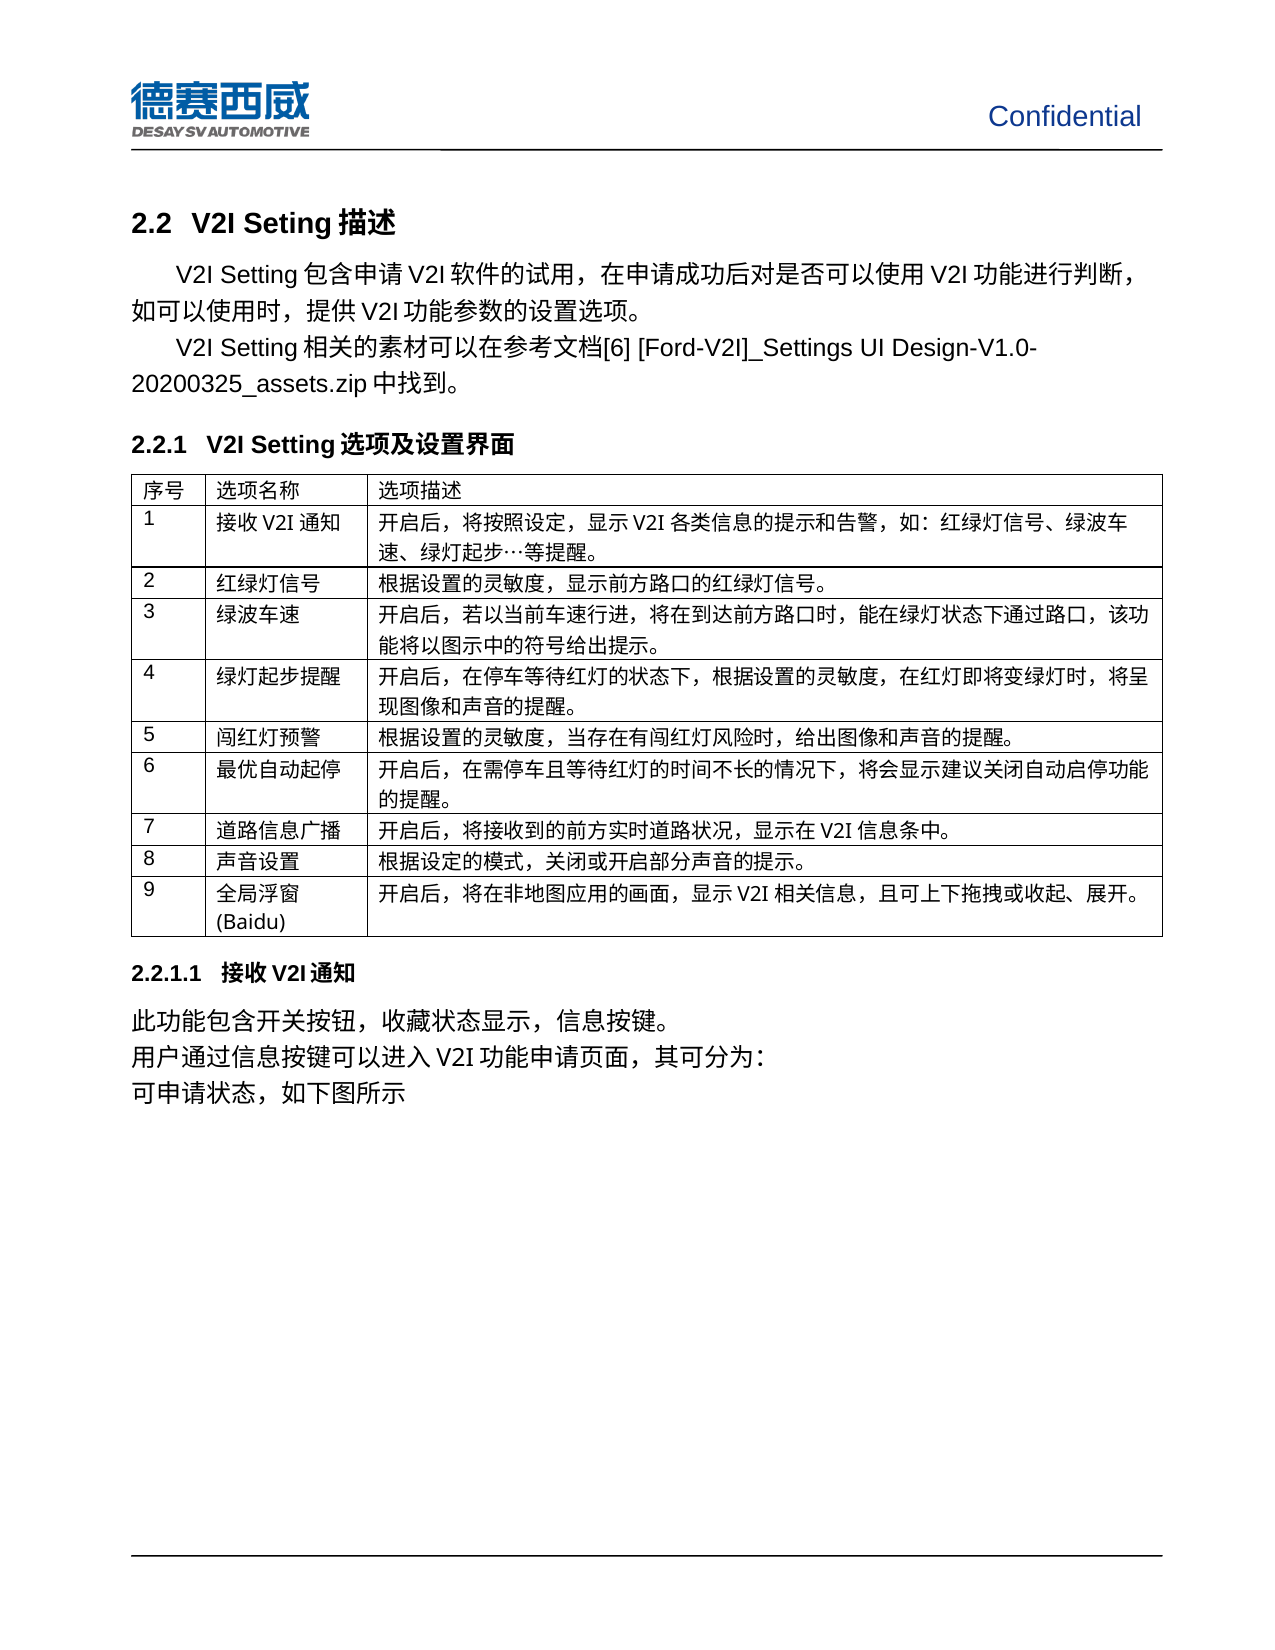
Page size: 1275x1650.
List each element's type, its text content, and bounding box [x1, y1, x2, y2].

table_cell 开启后，将接收到的前方实时道路状况，显示在V2I 信息条中。 [368, 814, 1162, 844]
table_cell 3 [132, 599, 205, 659]
table_cell 道路信息广播 [206, 814, 367, 844]
table_cell 2 [132, 568, 205, 598]
table_cell 根据设置的灵敏度，显示前方路口的红绿灯信号。 [368, 568, 1162, 598]
table_cell 9 [132, 877, 205, 936]
subtitle 接收V2I通知 [131, 955, 1162, 988]
table_cell 绿灯起步提醒 [206, 660, 367, 721]
text 用户通过信息按键可以进入V2I功能申请页面，其可分为： [131, 1037, 1162, 1073]
table_cell 开启后，在停车等待红灯的状态下，根据设置的灵敏度，在红灯即将变绿灯时，将呈现图像和声音的提醒。 [368, 660, 1162, 721]
table_cell 接收V2I 通知 [206, 506, 367, 566]
table_cell 开启后，在需停车且等待红灯的时间不长的情况下，将会显示建议关闭自动启停功能的提醒。 [368, 753, 1162, 813]
picture [131, 81, 310, 137]
table_header 选项名称 [206, 475, 367, 505]
table_cell 根据设定的模式，关闭或开启部分声音的提示。 [368, 846, 1162, 876]
table_cell 4 [132, 660, 205, 721]
table_cell 全局浮窗(Baidu) [206, 877, 367, 936]
table_cell 闯红灯预警 [206, 722, 367, 752]
table_cell 声音设置 [206, 846, 367, 876]
table_cell 开启后，将在非地图应用的画面，显示V2I 相关信息，且可上下拖拽或收起、展开。 [368, 877, 1162, 936]
table_cell 红绿灯信号 [206, 568, 367, 598]
text 可申请状态，如下图所示 [131, 1073, 1162, 1110]
table_cell 1 [132, 506, 205, 566]
table_cell 5 [132, 722, 205, 752]
table_cell 6 [132, 753, 205, 813]
table_cell 绿波车速 [206, 599, 367, 659]
table_header 选项描述 [368, 475, 1162, 505]
table_cell 8 [132, 846, 205, 876]
table_cell 开启后，若以当前车速行进，将在到达前方路口时，能在绿灯状态下通过路口，该功能将以图示中的符号给出提示。 [368, 599, 1162, 659]
subtitle V2I Setting选项及设置界面 [131, 425, 1162, 461]
text V2I Setting相关的素材可以在参考文档[6] [Ford-V2I]_Settings UI Design-V1.0-20200325_assets.zip中找到。 [131, 327, 1162, 400]
table_header 序号 [132, 475, 205, 505]
table_cell 最优自动起停 [206, 753, 367, 813]
subtitle V2I Seting描述 [131, 200, 1162, 242]
text V2I Setting包含申请V2I软件的试用，在申请成功后对是否可以使用V2I功能进行判断，如可以使用时，提供V2I功能参数的设置选项。 [131, 255, 1162, 327]
text 此功能包含开关按钮，收藏状态显示，信息按键。 [131, 1001, 1162, 1037]
table_cell 根据设置的灵敏度，当存在有闯红灯风险时，给出图像和声音的提醒。 [368, 722, 1162, 752]
table_cell 7 [132, 814, 205, 844]
table_cell 开启后，将按照设定，显示V2I 各类信息的提示和告警，如：红绿灯信号、绿波车速、绿灯起步…等提醒。 [368, 506, 1162, 566]
